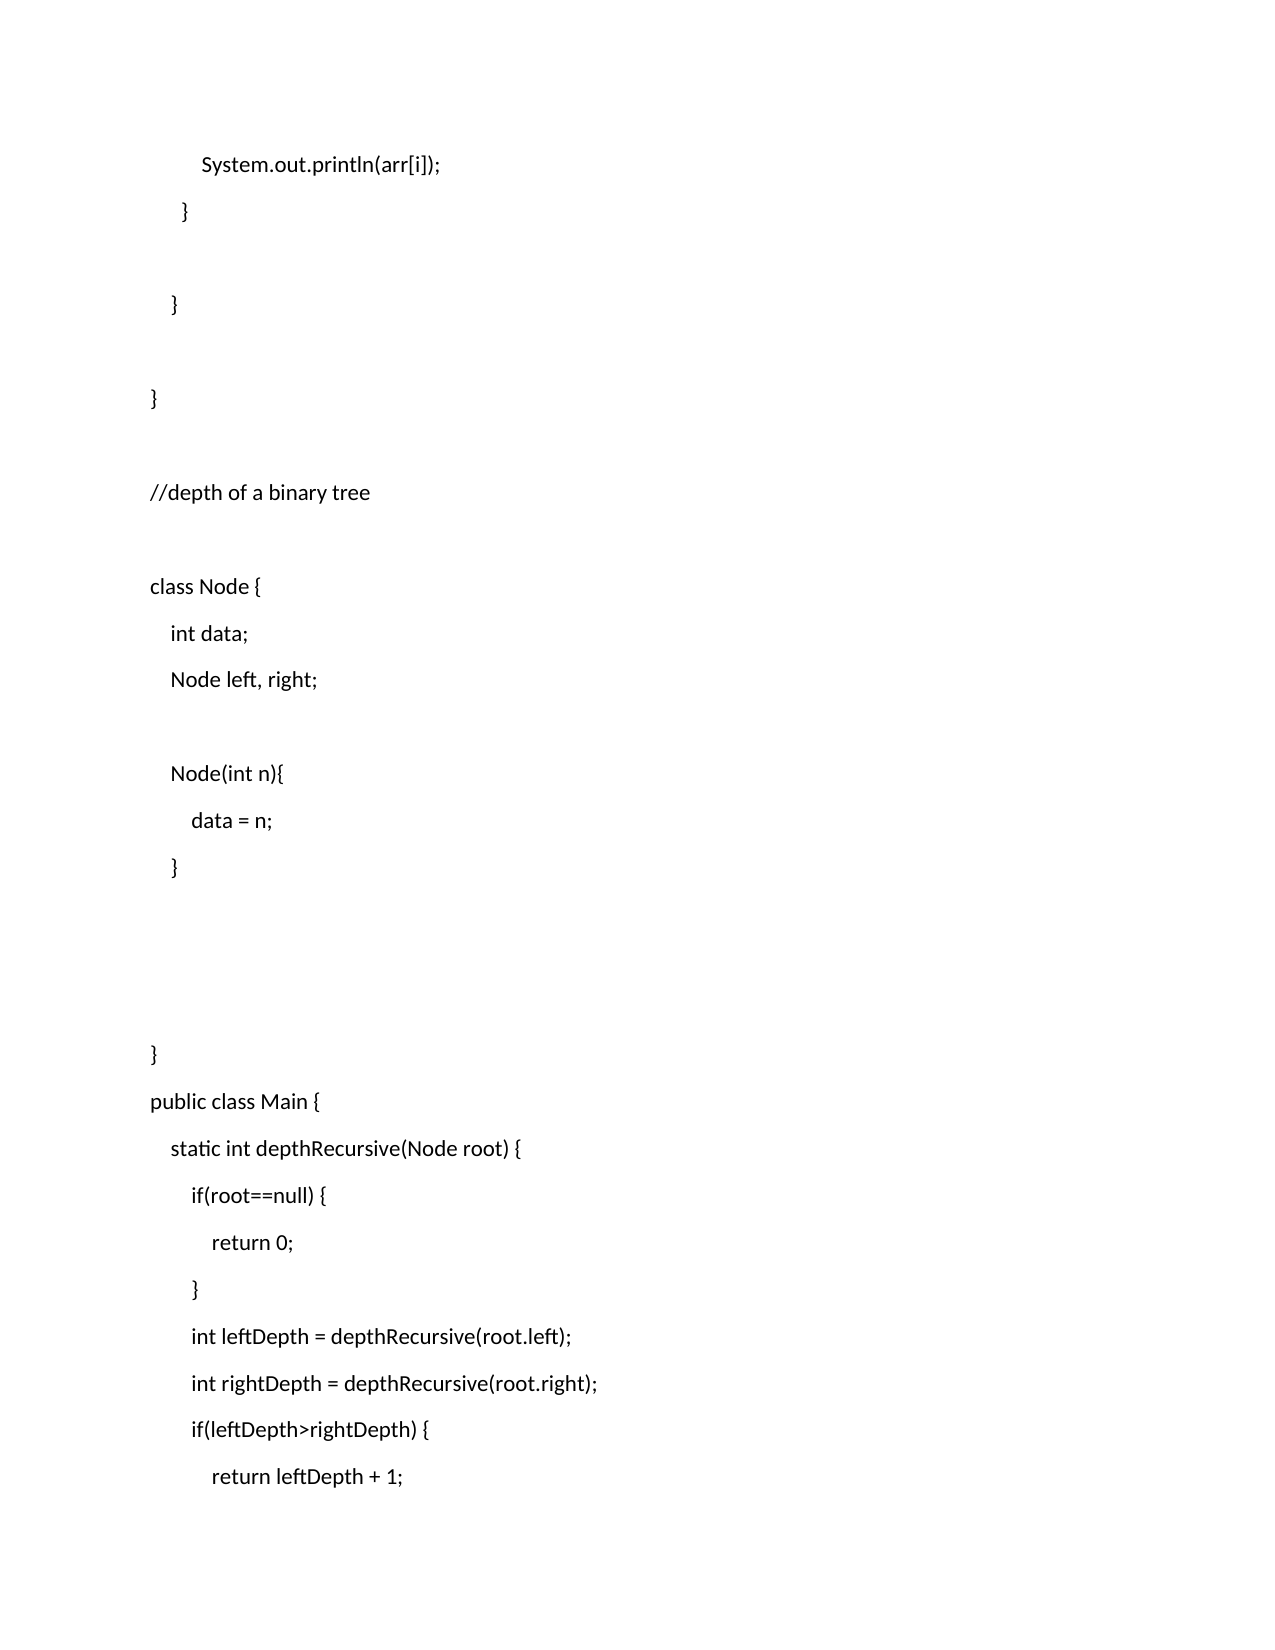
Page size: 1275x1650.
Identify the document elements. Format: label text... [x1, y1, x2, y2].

text System.out.println(arr[i]); [150, 150, 1125, 178]
text data = n; [150, 806, 1125, 834]
text } [150, 1275, 1125, 1303]
text } [150, 384, 1125, 412]
text //depth of a binary tree [150, 478, 1125, 506]
text int leftDepth = depthRecursive(root.left); [150, 1322, 1125, 1350]
text static int depthRecursive(Node root) { [150, 1134, 1125, 1162]
text int data; [150, 619, 1125, 647]
text if(leftDepth>rightDepth) { [150, 1416, 1125, 1444]
text Node(int n){ [150, 759, 1125, 787]
text return leftDepth + 1; [150, 1462, 1125, 1491]
text } [150, 291, 1125, 319]
text } [150, 1041, 1125, 1069]
text if(root==null) { [150, 1181, 1125, 1209]
text return 0; [150, 1228, 1125, 1256]
text Node left, right; [150, 666, 1125, 694]
text class Node { [150, 572, 1125, 600]
text public class Main { [150, 1087, 1125, 1116]
text } [150, 853, 1125, 881]
text } [150, 197, 1125, 225]
text int rightDepth = depthRecursive(root.right); [150, 1369, 1125, 1397]
